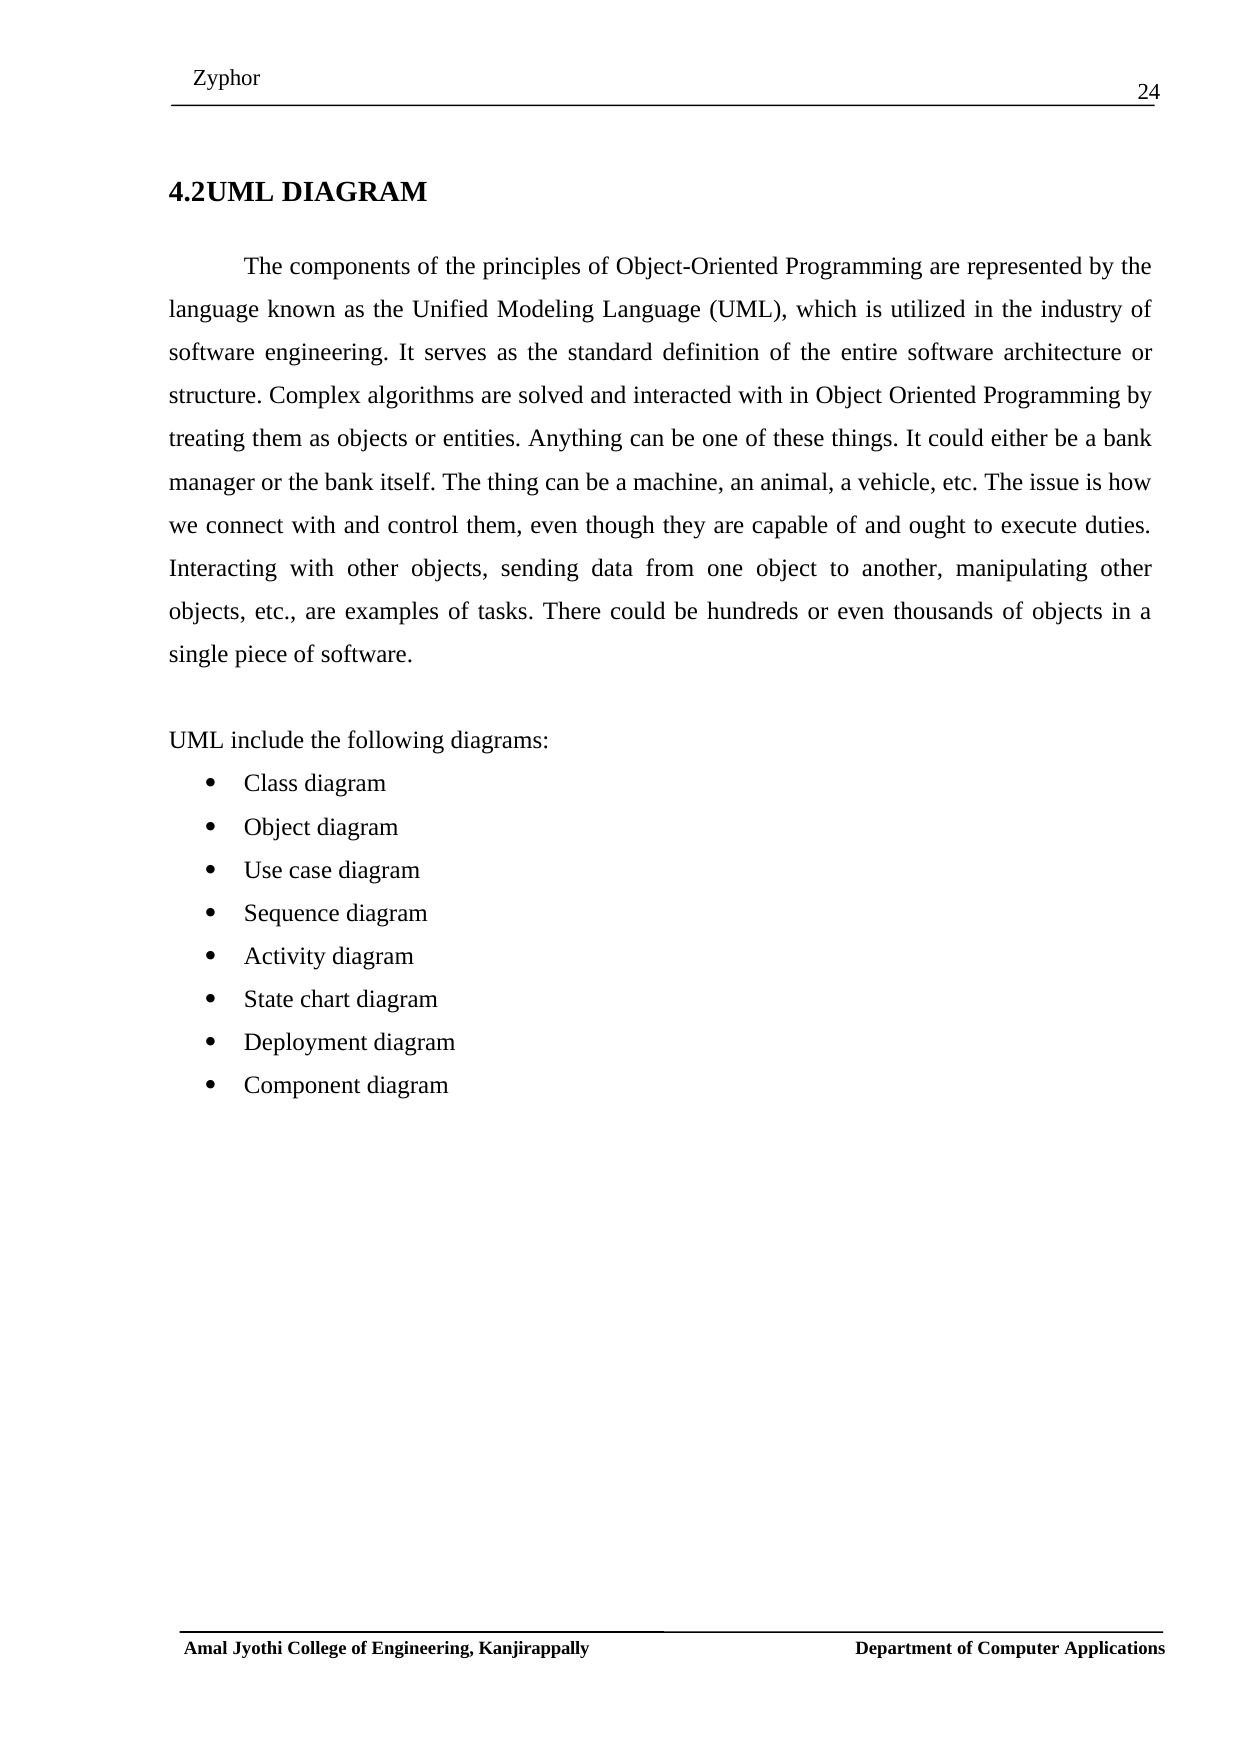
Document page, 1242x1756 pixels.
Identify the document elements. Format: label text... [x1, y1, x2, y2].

subtitle UML DIAGRAM [169, 174, 1153, 208]
list Activity diagram [206, 941, 1153, 970]
text UML include the following diagrams: [169, 725, 1153, 754]
list State chart diagram [206, 984, 1153, 1013]
list Deployment diagram [206, 1027, 1153, 1056]
list Object diagram [206, 812, 1153, 840]
list Sequence diagram [206, 898, 1153, 927]
text The components of the principles of Object-Oriented Programming are represented by the language known as the Unified Modeling Language (UML), which is utilized in the industry of software engineering. It serves as the standard definition of the entire software architecture or structure. Complex algorithms are solved and interacted with in Object Oriented Programming by treating them as objects or entities. Anything can be one of these things. It could either be a bank manager or the bank itself. The thing can be a machine, an animal, a vehicle, etc. The issue is how we connect with and control them, even though they are capable of and ought to execute duties. Interacting with other objects, sending data from one object to another, manipulating other objects, etc., are examples of tasks. There could be hundreds or even thousands of objects in a single piece of software. [169, 251, 1153, 668]
list Component diagram [206, 1070, 1153, 1099]
list Use case diagram [206, 855, 1153, 883]
list Class diagram [206, 768, 1153, 797]
